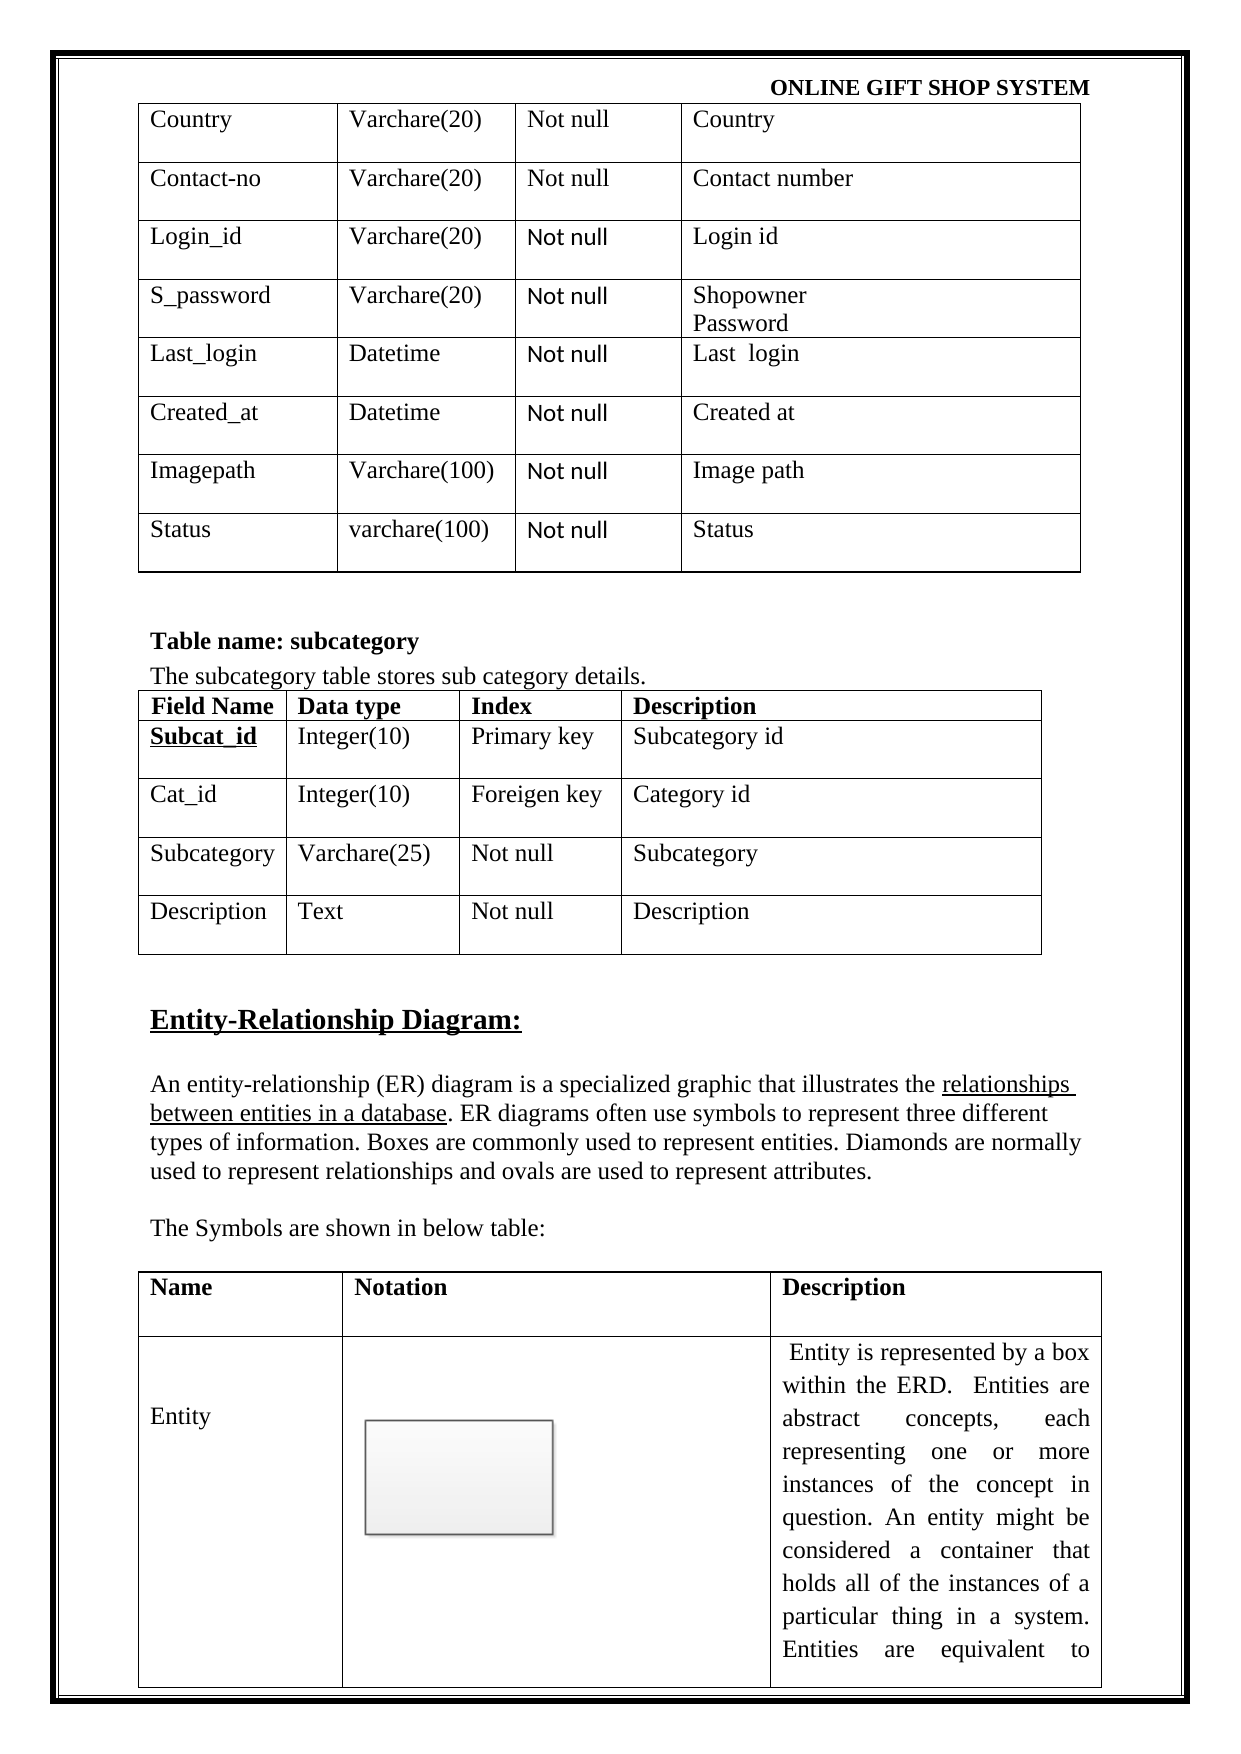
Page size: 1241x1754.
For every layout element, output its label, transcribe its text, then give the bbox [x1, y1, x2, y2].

table_cell Integer(10) [287, 721, 459, 778]
table_cell Datetime [338, 397, 515, 454]
table_cell Varchare(25) [287, 838, 459, 895]
table_header Data type [287, 691, 459, 720]
table_cell S_password [139, 280, 337, 337]
table_cell Subcategory [139, 838, 286, 895]
table_cell Subcategory id [622, 721, 1041, 778]
text The subcategory table stores sub category details. [150, 661, 1090, 690]
table_cell Foreigen key [460, 779, 621, 837]
table_cell Not null [460, 838, 621, 895]
table_cell Varchare(100) [338, 455, 515, 513]
table_cell Shopowner Password [682, 280, 1080, 337]
table_cell Varchare(20) [338, 221, 515, 279]
table_cell Subcat_id [139, 721, 286, 778]
table_cell Contact-no [139, 163, 337, 220]
table_cell Imagepath [139, 455, 337, 513]
table_cell Not null [460, 896, 621, 954]
text An entity-relationship (ER) diagram is a specialized graphic that illustrates the relationships between entities in a database. ER diagrams often use symbols to represent three different types of information. Boxes are commonly used to represent entities. Diamonds are normally used to represent relationships and ovals are used to represent attributes. [150, 1069, 1090, 1184]
table_cell Image path [682, 455, 1080, 513]
table_cell Status [682, 514, 1080, 571]
table_cell Login_id [139, 221, 337, 279]
table_cell Not null [516, 514, 681, 571]
table_header Field Name [139, 691, 286, 720]
table_cell Contact number [682, 163, 1080, 220]
table_cell Text [287, 896, 459, 954]
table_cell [771, 1337, 1101, 1687]
table_cell Not null [516, 455, 681, 513]
table_cell Varchare(20) [338, 280, 515, 337]
table_header Index [460, 691, 621, 720]
table_cell Created at [682, 397, 1080, 454]
table_cell Country [682, 104, 1080, 162]
table_cell Last_login [139, 338, 337, 396]
table_cell [343, 1337, 770, 1687]
table_cell Status [139, 514, 337, 571]
picture [354, 1401, 571, 1564]
table_cell Entity [139, 1337, 342, 1687]
table_cell Integer(10) [287, 779, 459, 837]
table_cell Country [139, 104, 337, 162]
table_cell Created_at [139, 397, 337, 454]
table_cell Not null [516, 338, 681, 396]
table_cell Login id [682, 221, 1080, 279]
table_cell Not null [516, 397, 681, 454]
table_cell varchare(100) [338, 514, 515, 571]
subtitle Table name: subcategory [150, 626, 1090, 655]
table_header Description [771, 1273, 1101, 1336]
table_cell Last login [682, 338, 1080, 396]
table_cell Not null [516, 221, 681, 279]
table_cell Description [622, 896, 1041, 954]
table_cell Not null [516, 163, 681, 220]
text Entity-Relationship Diagram: [150, 1002, 1090, 1036]
table_cell Datetime [338, 338, 515, 396]
table_cell Category id [622, 779, 1041, 837]
text The Symbols are shown in below table: [150, 1213, 1090, 1242]
table_cell Not null [516, 104, 681, 162]
table_cell Not null [516, 280, 681, 337]
table_cell Cat_id [139, 779, 286, 837]
table_header Description [622, 691, 1041, 720]
table_cell Primary key [460, 721, 621, 778]
table_cell Varchare(20) [338, 104, 515, 162]
table_cell Subcategory [622, 838, 1041, 895]
table_header Notation [343, 1273, 770, 1336]
table_cell Description [139, 896, 286, 954]
table_cell Varchare(20) [338, 163, 515, 220]
table_header Name [139, 1273, 342, 1336]
